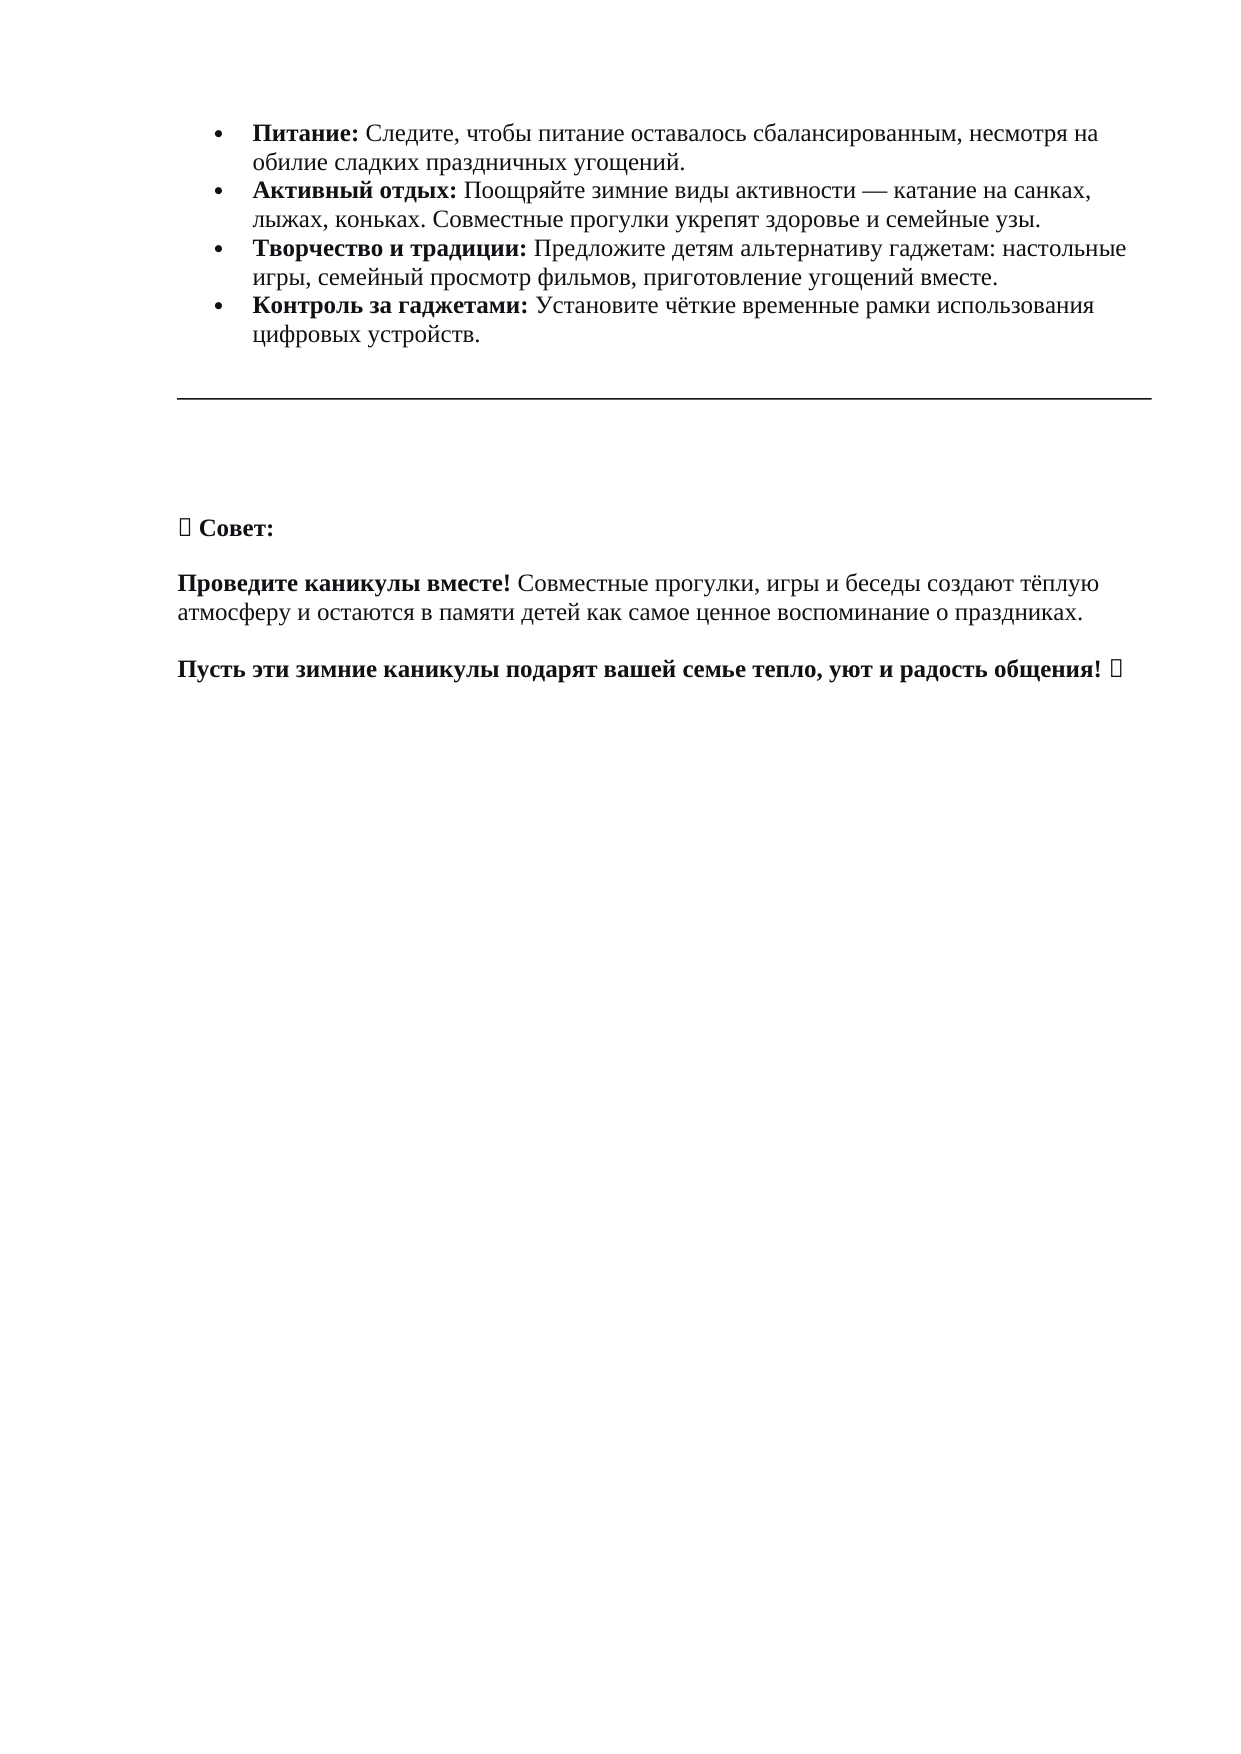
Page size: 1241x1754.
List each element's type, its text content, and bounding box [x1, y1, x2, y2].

text Пусть эти зимние каникулы подарят вашей семье тепло, уют и радость общения! 🌟 [177, 651, 1152, 685]
list Творчество и традиции: Предложите детям альтернативу гаджетам: настольные игры, семейный просмотр фильмов, приготовление угощений вместе. [215, 233, 1152, 291]
list Питание: Следите, чтобы питание оставалось сбалансированным, несмотря на обилие сладких праздничных угощений. [215, 118, 1152, 176]
text 💡 Совет: [177, 500, 1152, 543]
text Проведите каникулы вместе! Совместные прогулки, игры и беседы создают тёплую атмосферу и остаются в памяти детей как самое ценное воспоминание о праздниках. [177, 568, 1152, 626]
list Активный отдых: Поощряйте зимние виды активности — катание на санках, лыжах, коньках. Совместные прогулки укрепят здоровье и семейные узы. [215, 176, 1152, 233]
list Контроль за гаджетами: Установите чёткие временные рамки использования цифровых устройств. [215, 291, 1152, 348]
